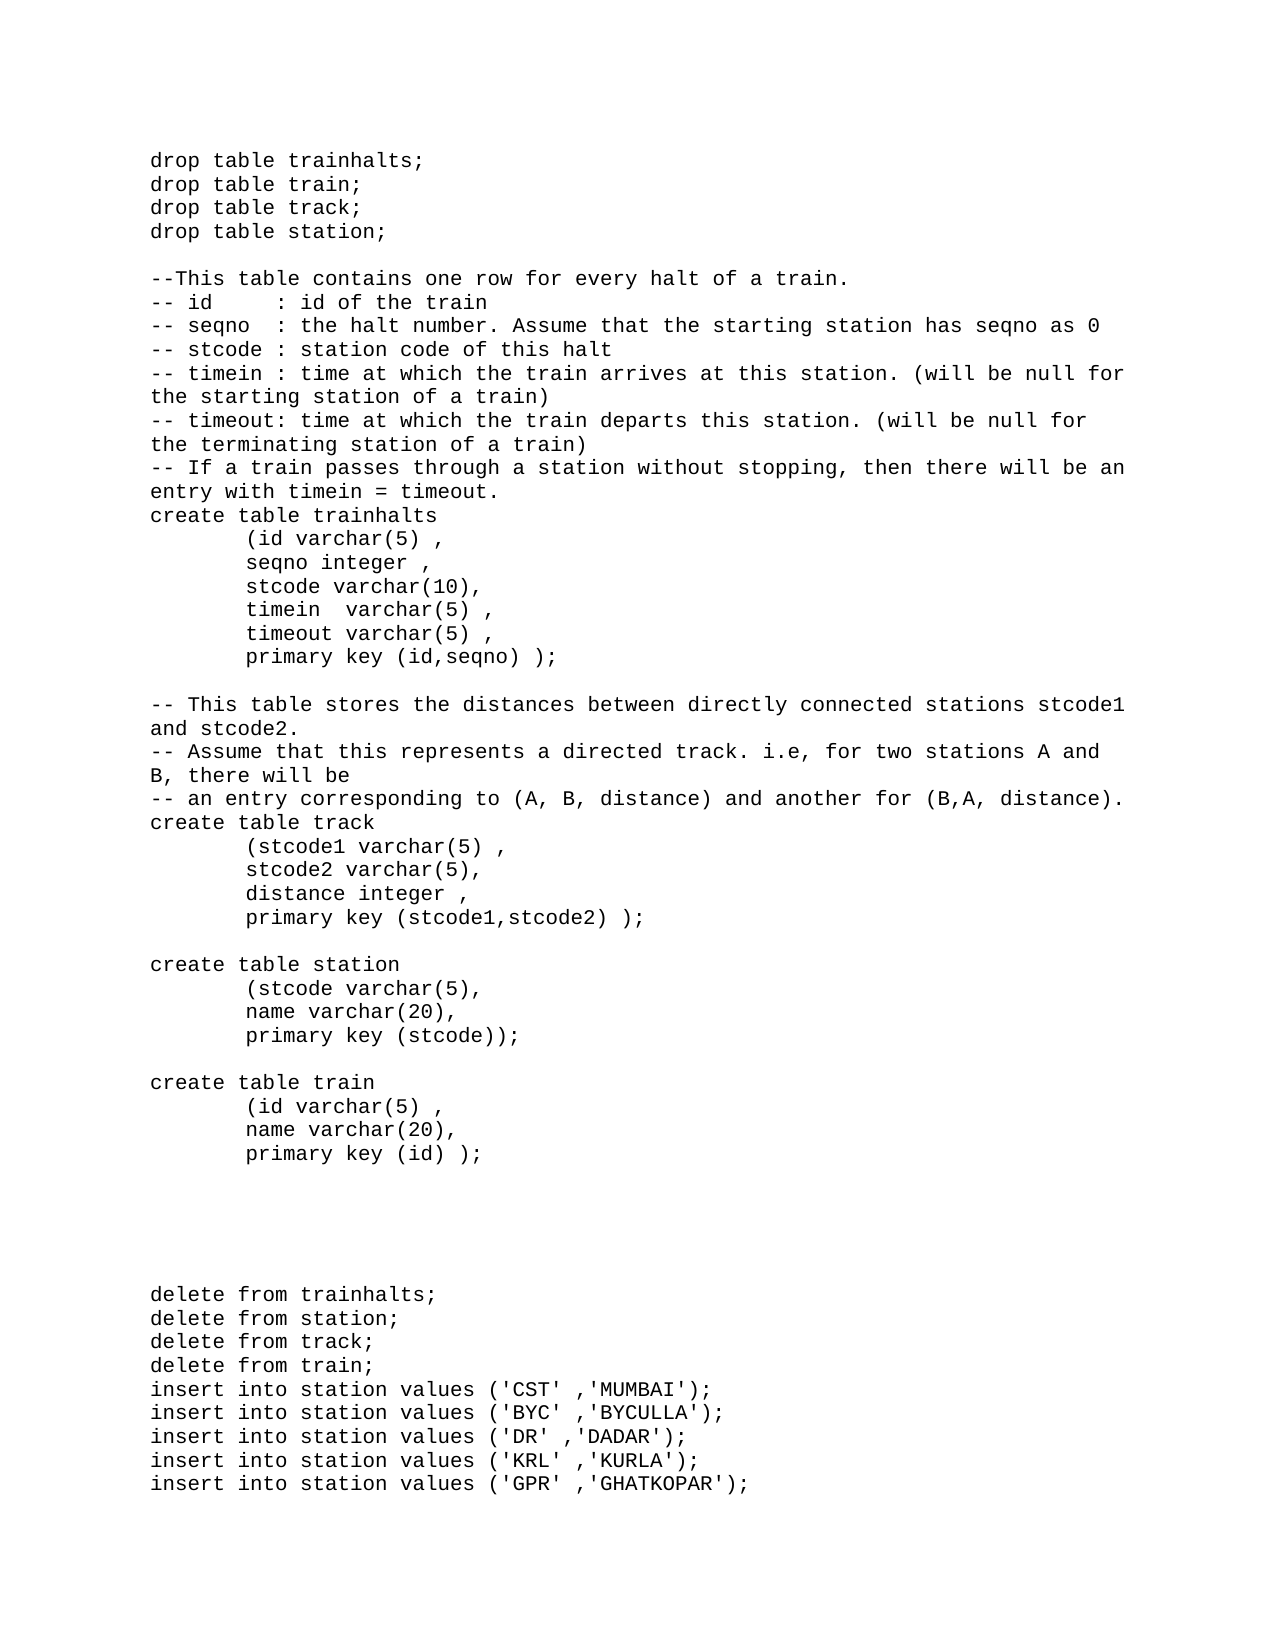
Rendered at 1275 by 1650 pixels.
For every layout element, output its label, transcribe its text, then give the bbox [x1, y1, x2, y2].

text -- stcode : station code of this halt [150, 339, 1125, 363]
text primary key (id) ); [150, 1143, 1125, 1167]
text primary key (stcode1,stcode2) ); [150, 907, 1125, 930]
text -- id : id of the train [150, 292, 1125, 316]
text timein varchar(5) , [150, 599, 1125, 623]
text --This table contains one row for every halt of a train. [150, 268, 1125, 292]
text primary key (id,seqno) ); [150, 647, 1125, 670]
text distance integer , [150, 883, 1125, 907]
text name varchar(20), [150, 1001, 1125, 1025]
text -- If a train passes through a station without stopping, then there will be an entry with timein = timeout. [150, 457, 1125, 505]
text create table station [150, 954, 1125, 978]
text -- timeout: time at which the train departs this station. (will be null for the terminating station of a train) [150, 410, 1125, 457]
text drop table station; [150, 221, 1125, 244]
text name varchar(20), [150, 1119, 1125, 1143]
text -- an entry corresponding to (A, B, distance) and another for (B,A, distance). [150, 788, 1125, 812]
text insert into station values ('DR' ,'DADAR'); [150, 1426, 1125, 1450]
text drop table trainhalts; [150, 150, 1125, 174]
text -- Assume that this represents a directed track. i.e, for two stations A and B, there will be [150, 741, 1125, 788]
text -- timein : time at which the train arrives at this station. (will be null for the starting station of a train) [150, 363, 1125, 410]
text (stcode1 varchar(5) , [150, 836, 1125, 859]
text create table track [150, 812, 1125, 836]
text delete from trainhalts; [150, 1284, 1125, 1308]
text seqno integer , [150, 552, 1125, 576]
text create table train [150, 1072, 1125, 1096]
text primary key (stcode)); [150, 1025, 1125, 1048]
text drop table train; [150, 174, 1125, 197]
text insert into station values ('KRL' ,'KURLA'); [150, 1450, 1125, 1473]
text -- This table stores the distances between directly connected stations stcode1 and stcode2. [150, 694, 1125, 741]
text delete from track; [150, 1331, 1125, 1355]
text (stcode varchar(5), [150, 978, 1125, 1001]
text stcode2 varchar(5), [150, 859, 1125, 883]
text -- seqno : the halt number. Assume that the starting station has seqno as 0 [150, 316, 1125, 339]
text stcode varchar(10), [150, 576, 1125, 599]
text (id varchar(5) , [150, 1096, 1125, 1119]
text delete from train; [150, 1355, 1125, 1379]
text insert into station values ('GPR' ,'GHATKOPAR'); [150, 1473, 1125, 1497]
text drop table track; [150, 197, 1125, 221]
text insert into station values ('BYC' ,'BYCULLA'); [150, 1402, 1125, 1426]
text create table trainhalts [150, 505, 1125, 528]
text timeout varchar(5) , [150, 623, 1125, 647]
text insert into station values ('CST' ,'MUMBAI'); [150, 1379, 1125, 1402]
text delete from station; [150, 1308, 1125, 1331]
text (id varchar(5) , [150, 528, 1125, 552]
